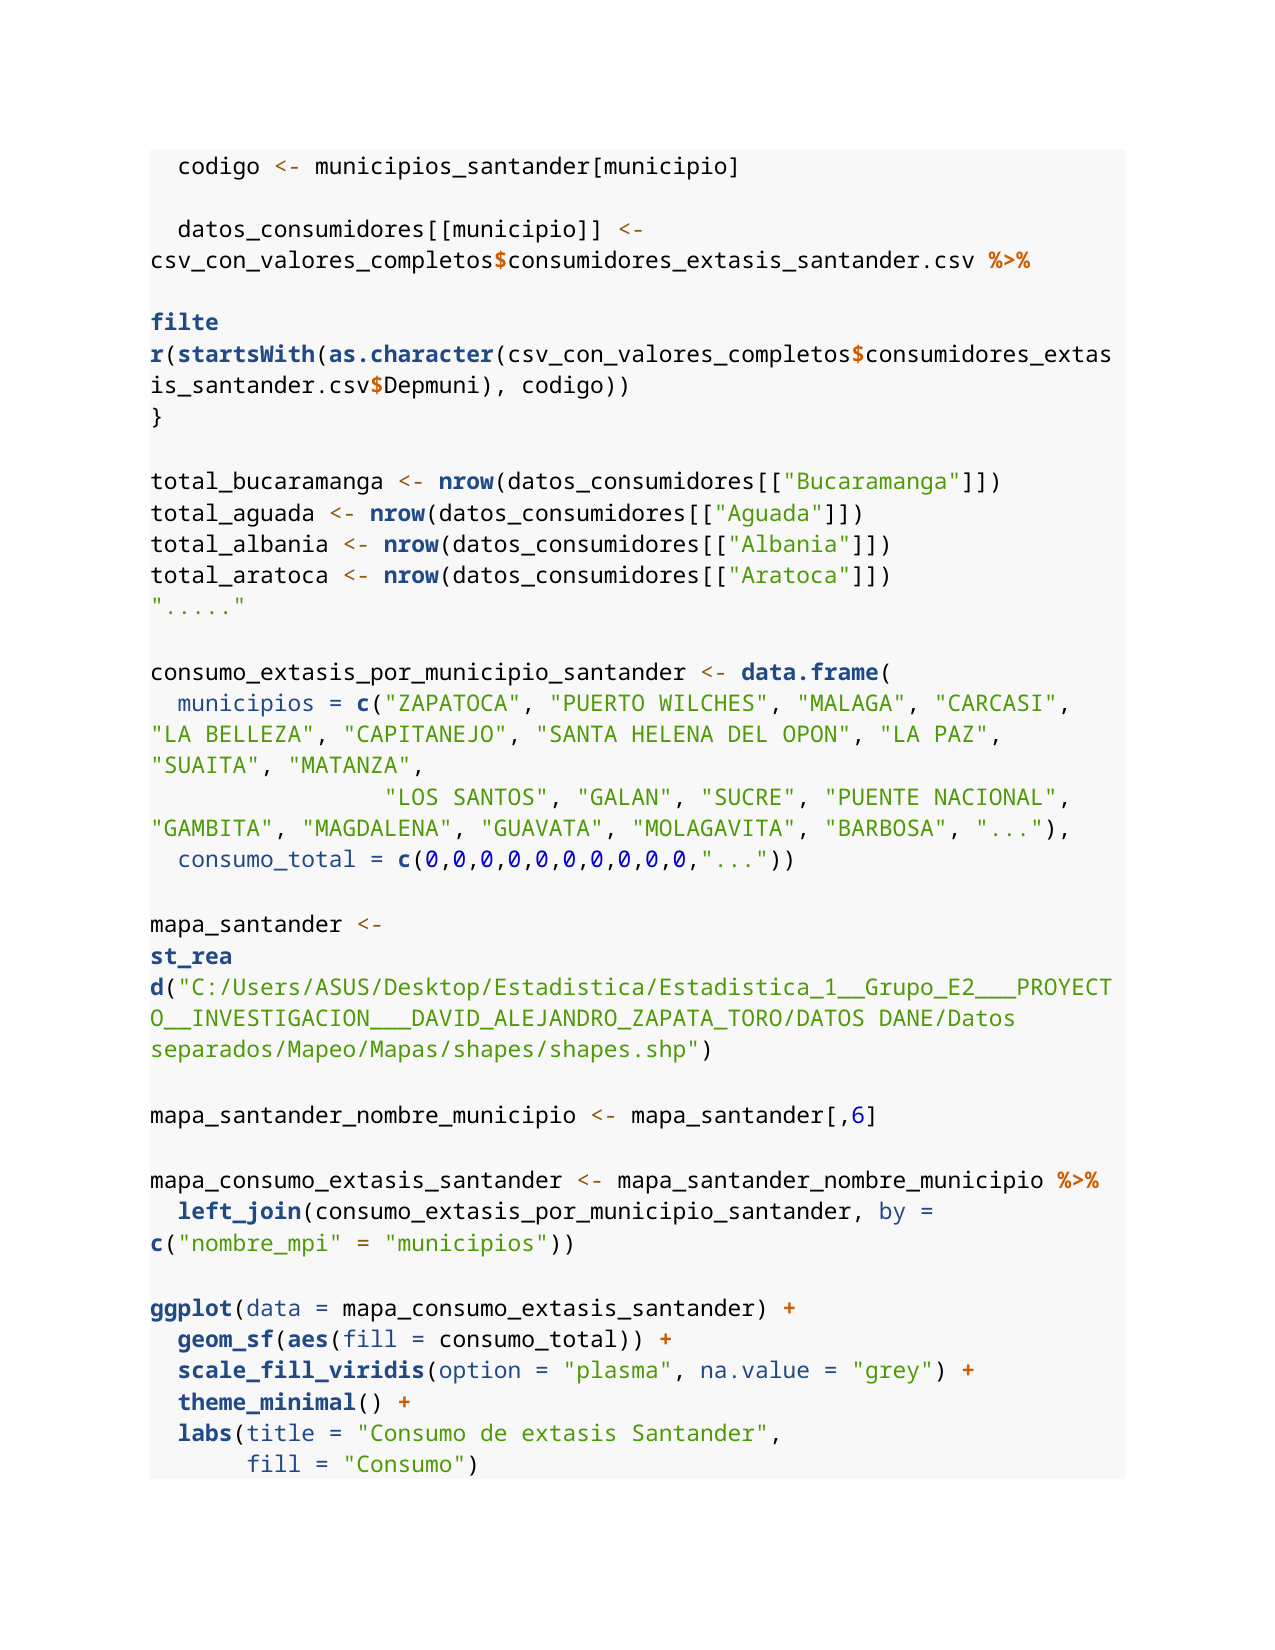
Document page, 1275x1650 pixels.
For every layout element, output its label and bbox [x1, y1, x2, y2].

text [150, 150, 1125, 1479]
